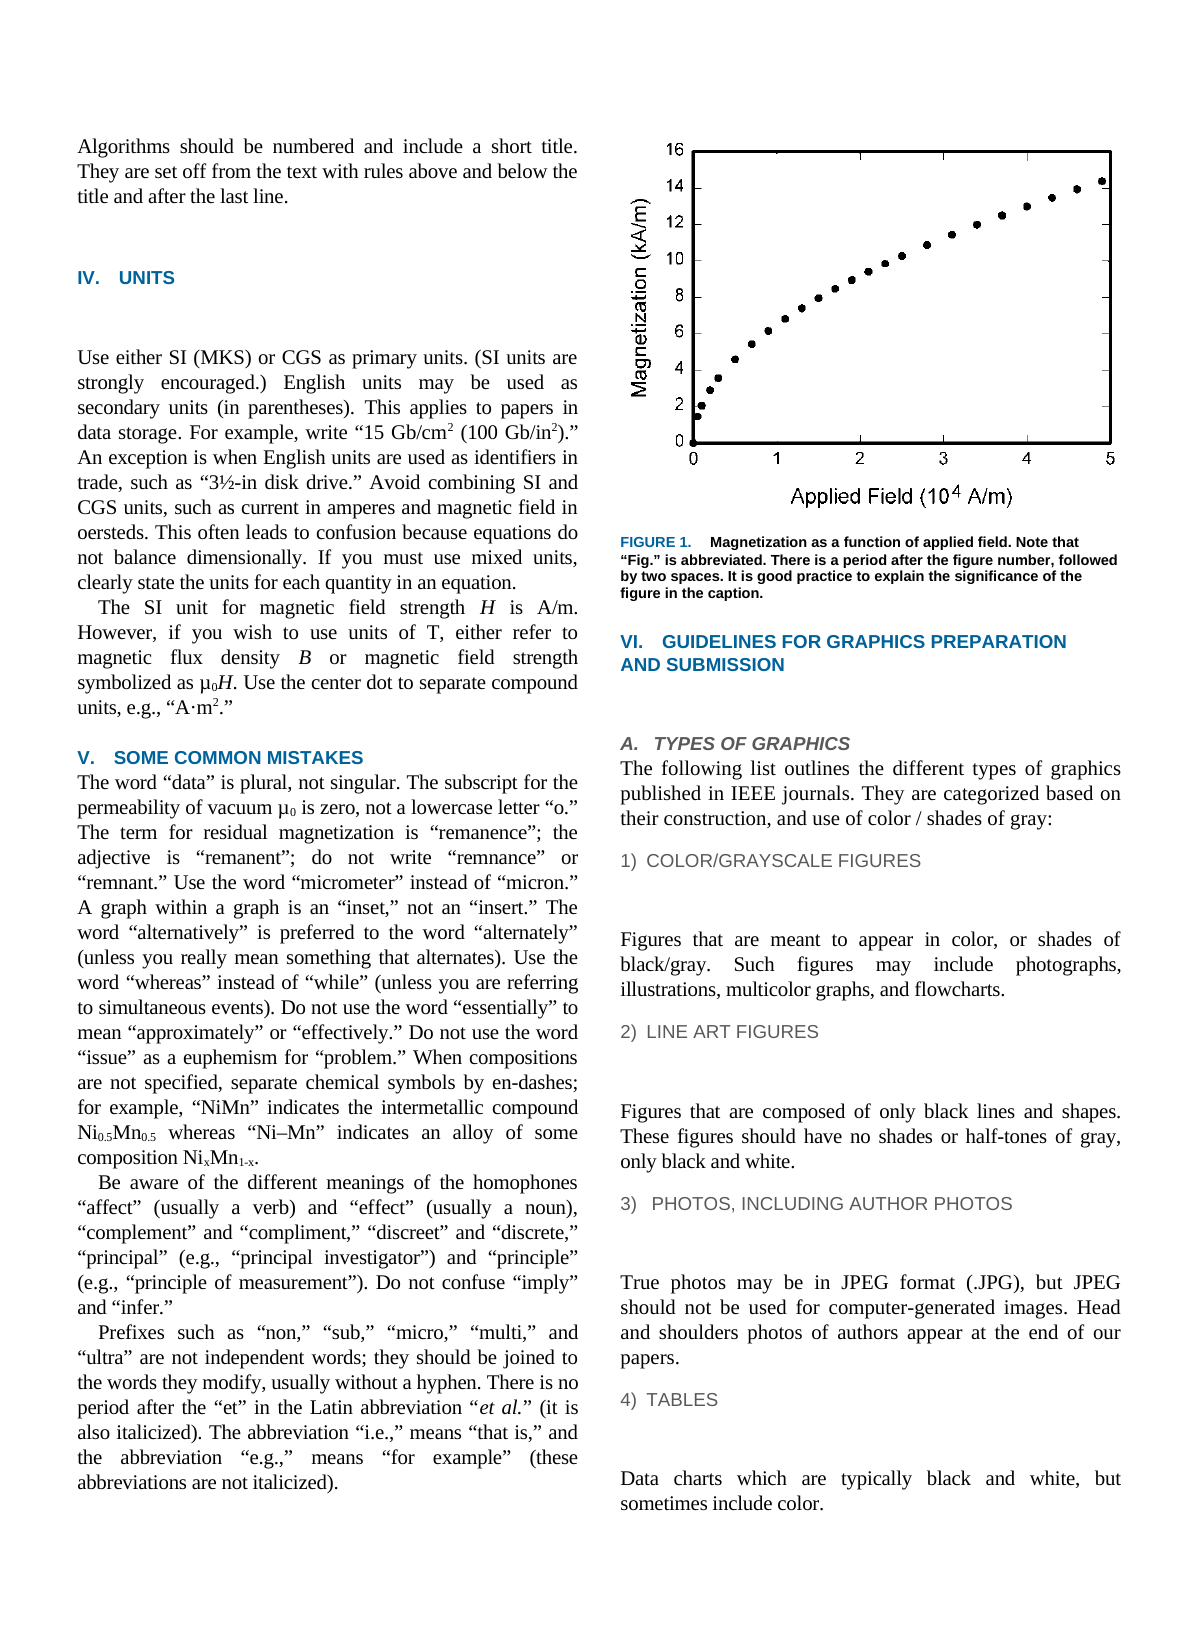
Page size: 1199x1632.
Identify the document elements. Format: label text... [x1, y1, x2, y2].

text A. TYPES OF GRAPHICS [620, 730, 1122, 755]
text The following list outlines the different types of graphics published in IEEE journals. They are categorized based on their construction, and use of color / shades of gray: [620, 755, 1122, 830]
text Prefixes such as “non,” “sub,” “micro,” “multi,” and “ultra” are not independent words; they should be joined to the words they modify, usually without a hyphen. There is no period after the “et” in the Latin abbreviation “et al.” (it is also italicized). The abbreviation “i.e.,” means “that is,” and the abbreviation “e.g.,” means “for example” (these abbreviations are not italicized). [77, 1320, 578, 1495]
text Data charts which are typically black and white, but sometimes include color. [620, 1466, 1122, 1516]
text V. SOME COMMON MISTAKES [77, 744, 578, 770]
text 3) PHOTOS, INCLUDING Author photos [620, 1190, 1122, 1215]
text 1) Color/Grayscale figures [620, 847, 1122, 873]
text 2) Line Art figures [620, 1018, 1122, 1044]
text Figures that are composed of only black lines and shapes. These figures should have no shades or half-tones of gray, only black and white. [620, 1098, 1122, 1173]
picture [620, 133, 1127, 517]
text True photos may be in JPEG format (.JPG), but JPEG should not be used for computer-generated images. Head and shoulders photos of authors appear at the end of our papers. [620, 1269, 1122, 1369]
text The word “data” is plural, not singular. The subscript for the permeability of vacuum µ0 is zero, not a lowercase letter “o.” The term for residual magnetization is “remanence”; the adjective is “remanent”; do not write “remnance” or “remnant.” Use the word “micrometer” instead of “micron.” A graph within a graph is an “inset,” not an “insert.” The word “alternatively” is preferred to the word “alternately” (unless you really mean something that alternates). Use the word “whereas” instead of “while” (unless you are referring to simultaneous events). Do not use the word “essentially” to mean “approximately” or “effectively.” Do not use the word “issue” as a euphemism for “problem.” When compositions are not specified, separate chemical symbols by en-dashes; for example, “NiMn” indicates the intermetallic compound Ni0.5Mn0.5 whereas “Ni–Mn” indicates an alloy of some composition NixMn1-x. [77, 770, 578, 1170]
text IV. UNITS [77, 264, 578, 290]
text Figures that are meant to appear in color, or shades of black/gray. Such figures may include photographs, illustrations, multicolor graphs, and flowcharts. [620, 927, 1122, 1002]
text 4) Tables [620, 1386, 1122, 1412]
text Use either SI (MKS) or CGS as primary units. (SI units are strongly encouraged.) English units may be used as secondary units (in parentheses). This applies to papers in data storage. For example, write “15 Gb/cm2 (100 Gb/in2).” An exception is when English units are used as identifiers in trade, such as “3½-in disk drive.” Avoid combining SI and CGS units, such as current in amperes and magnetic field in oersteds. This often leads to confusion because equations do not balance dimensionally. If you must use mixed units, clearly state the units for each quantity in an equation. [77, 344, 578, 594]
text VI. GUIDELINES FOR GRAPHICS PREPARATION AND SUBMISSION [620, 629, 1122, 676]
text The SI unit for magnetic field strength H is A/m. However, if you wish to use units of T, either refer to magnetic flux density B or magnetic field strength symbolized as µ0H. Use the center dot to separate compound units, e.g., “A·m2.” [77, 594, 578, 719]
text FIGURE 1. Magnetization as a function of applied field. Note that “Fig.” is abbreviated. There is a period after the figure number, followed by two spaces. It is good practice to explain the significance of the figure in the caption. [620, 531, 1122, 602]
text Algorithms should be numbered and include a short title. They are set off from the text with rules above and below the title and after the last line. [77, 133, 578, 208]
text Be aware of the different meanings of the homophones “affect” (usually a verb) and “effect” (usually a noun), “complement” and “compliment,” “discreet” and “discrete,” “principal” (e.g., “principal investigator”) and “principle” (e.g., “principle of measurement”). Do not confuse “imply” and “infer.” [77, 1170, 578, 1320]
